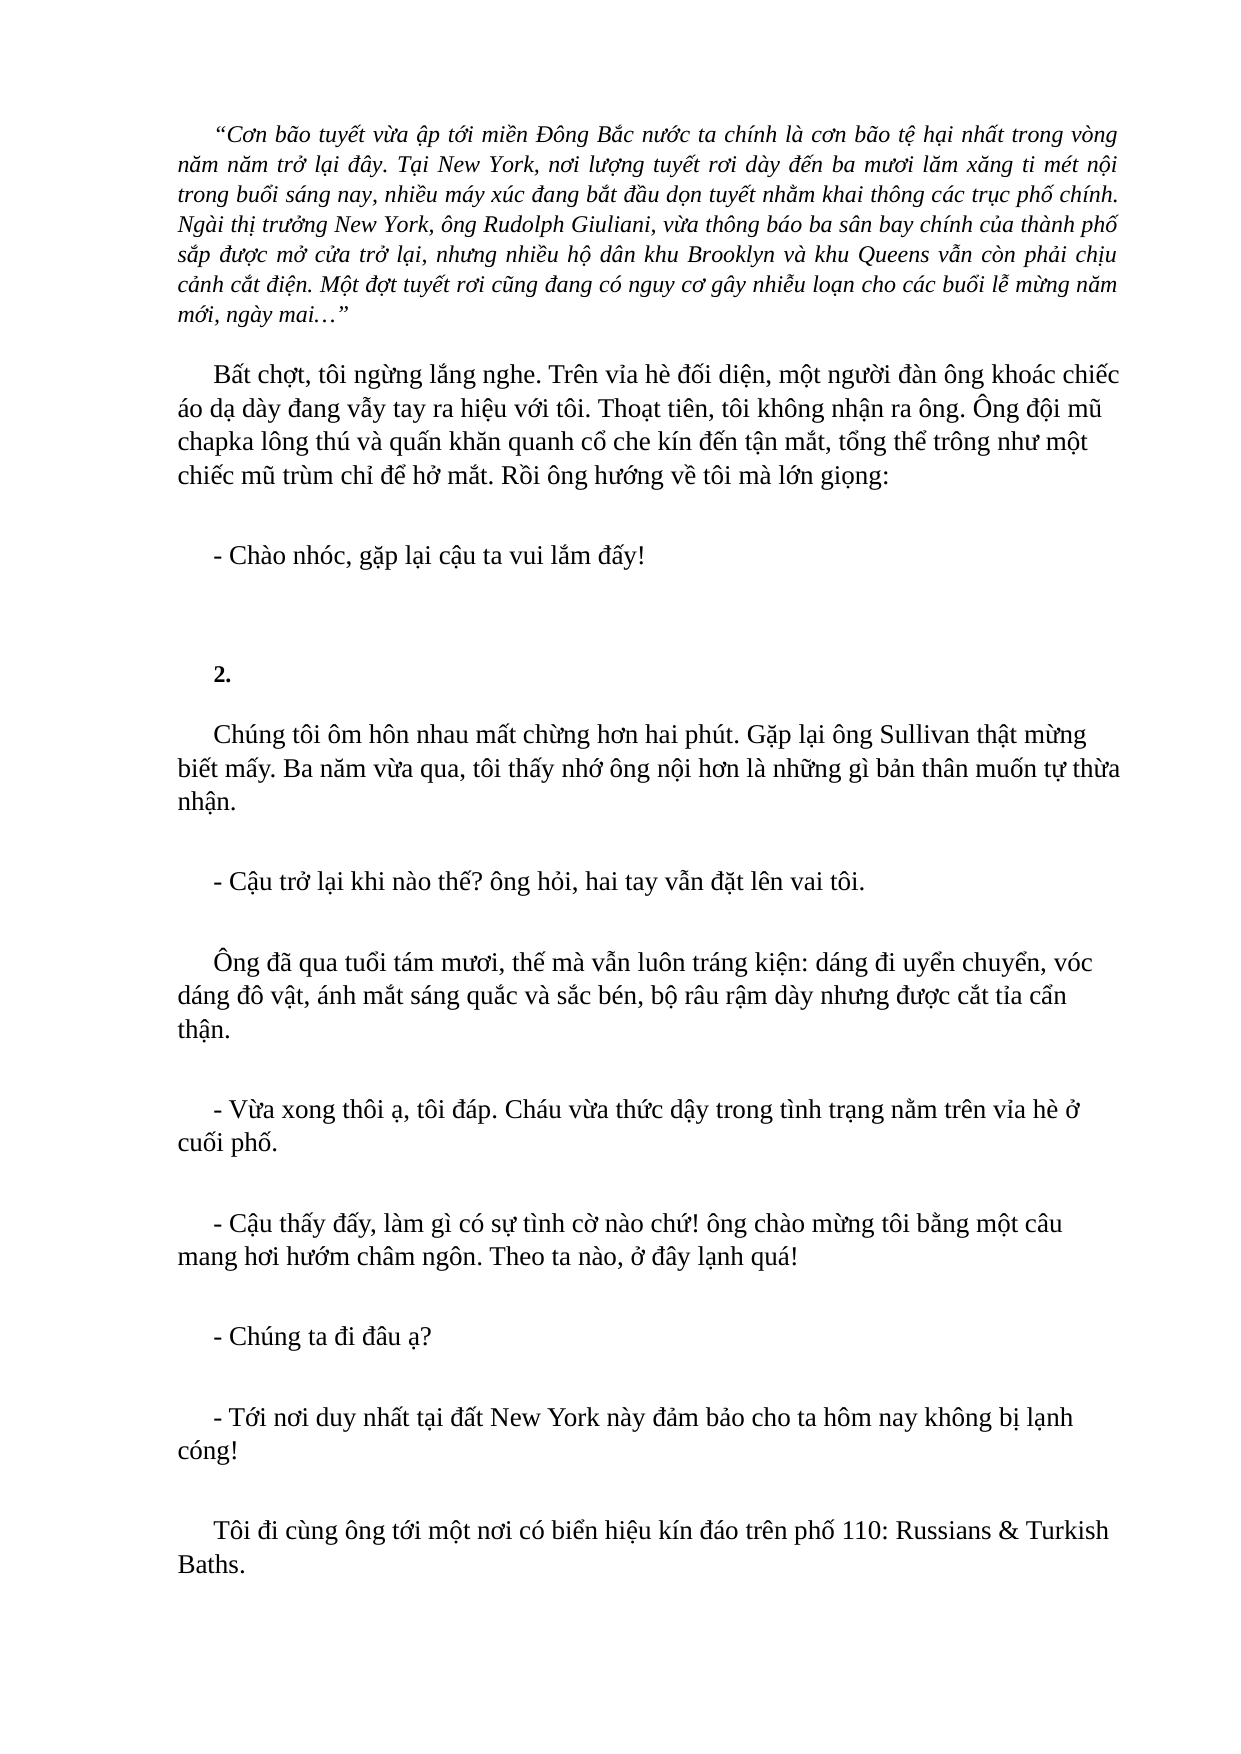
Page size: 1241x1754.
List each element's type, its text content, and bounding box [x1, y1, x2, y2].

text - Chúng ta đi đâu ạ? [177, 1320, 1122, 1352]
text “Cơn bão tuyết vừa ập tới miền Đông Bắc nước ta chính là cơn bão tệ hại nhất trong vòng năm năm trở lại đây. Tại New York, nơi lượng tuyết rơi dày đến ba mươi lăm xăng ti mét nội trong buổi sáng nay, nhiều máy xúc đang bắt đầu dọn tuyết nhằm khai thông các trục phố chính. Ngài thị trưởng New York, ông Rudolph Giuliani, vừa thông báo ba sân bay chính của thành phố sắp được mở cửa trở lại, nhưng nhiều hộ dân khu Brooklyn và khu Queens vẫn còn phải chịu cảnh cắt điện. Một đợt tuyết rơi cũng đang có nguy cơ gây nhiễu loạn cho các buổi lễ mừng năm mới, ngày mai…” [177, 118, 1122, 328]
text Tôi đi cùng ông tới một nơi có biển hiệu kín đáo trên phố 110: Russians & Turkish Baths. [177, 1514, 1122, 1579]
text - Cậu thấy đấy, làm gì có sự tình cờ nào chứ! ông chào mừng tôi bằng một câu mang hơi hướm châm ngôn. Theo ta nào, ở đây lạnh quá! [177, 1207, 1122, 1271]
text Chúng tôi ôm hôn nhau mất chừng hơn hai phút. Gặp lại ông Sullivan thật mừng biết mấy. Ba năm vừa qua, tôi thấy nhớ ông nội hơn là những gì bản thân muốn tự thừa nhận. [177, 718, 1122, 816]
text - Cậu trở lại khi nào thế? ông hỏi, hai tay vẫn đặt lên vai tôi. [177, 865, 1122, 897]
text Ông đã qua tuổi tám mươi, thế mà vẫn luôn tráng kiện: dáng đi uyển chuyển, vóc dáng đô vật, ánh mắt sáng quắc và sắc bén, bộ râu rậm dày nhưng được cắt tỉa cẩn thận. [177, 946, 1122, 1044]
text - Tới nơi duy nhất tại đất New York này đảm bảo cho ta hôm nay không bị lạnh cóng! [177, 1401, 1122, 1465]
text - Vừa xong thôi ạ, tôi đáp. Cháu vừa thức dậy trong tình trạng nằm trên vỉa hè ở cuối phố. [177, 1093, 1122, 1158]
text - Chào nhóc, gặp lại cậu ta vui lắm đấy! [177, 539, 1122, 570]
text 2. [177, 658, 1122, 688]
text Bất chợt, tôi ngừng lắng nghe. Trên vỉa hè đối diện, một người đàn ông khoác chiếc áo dạ dày đang vẫy tay ra hiệu với tôi. Thoạt tiên, tôi không nhận ra ông. Ông đội mũ chapka lông thú và quấn khăn quanh cổ che kín đến tận mắt, tổng thể trông như một chiếc mũ trùm chỉ để hở mắt. Rồi ông hướng về tôi mà lớn giọng: [177, 358, 1122, 490]
